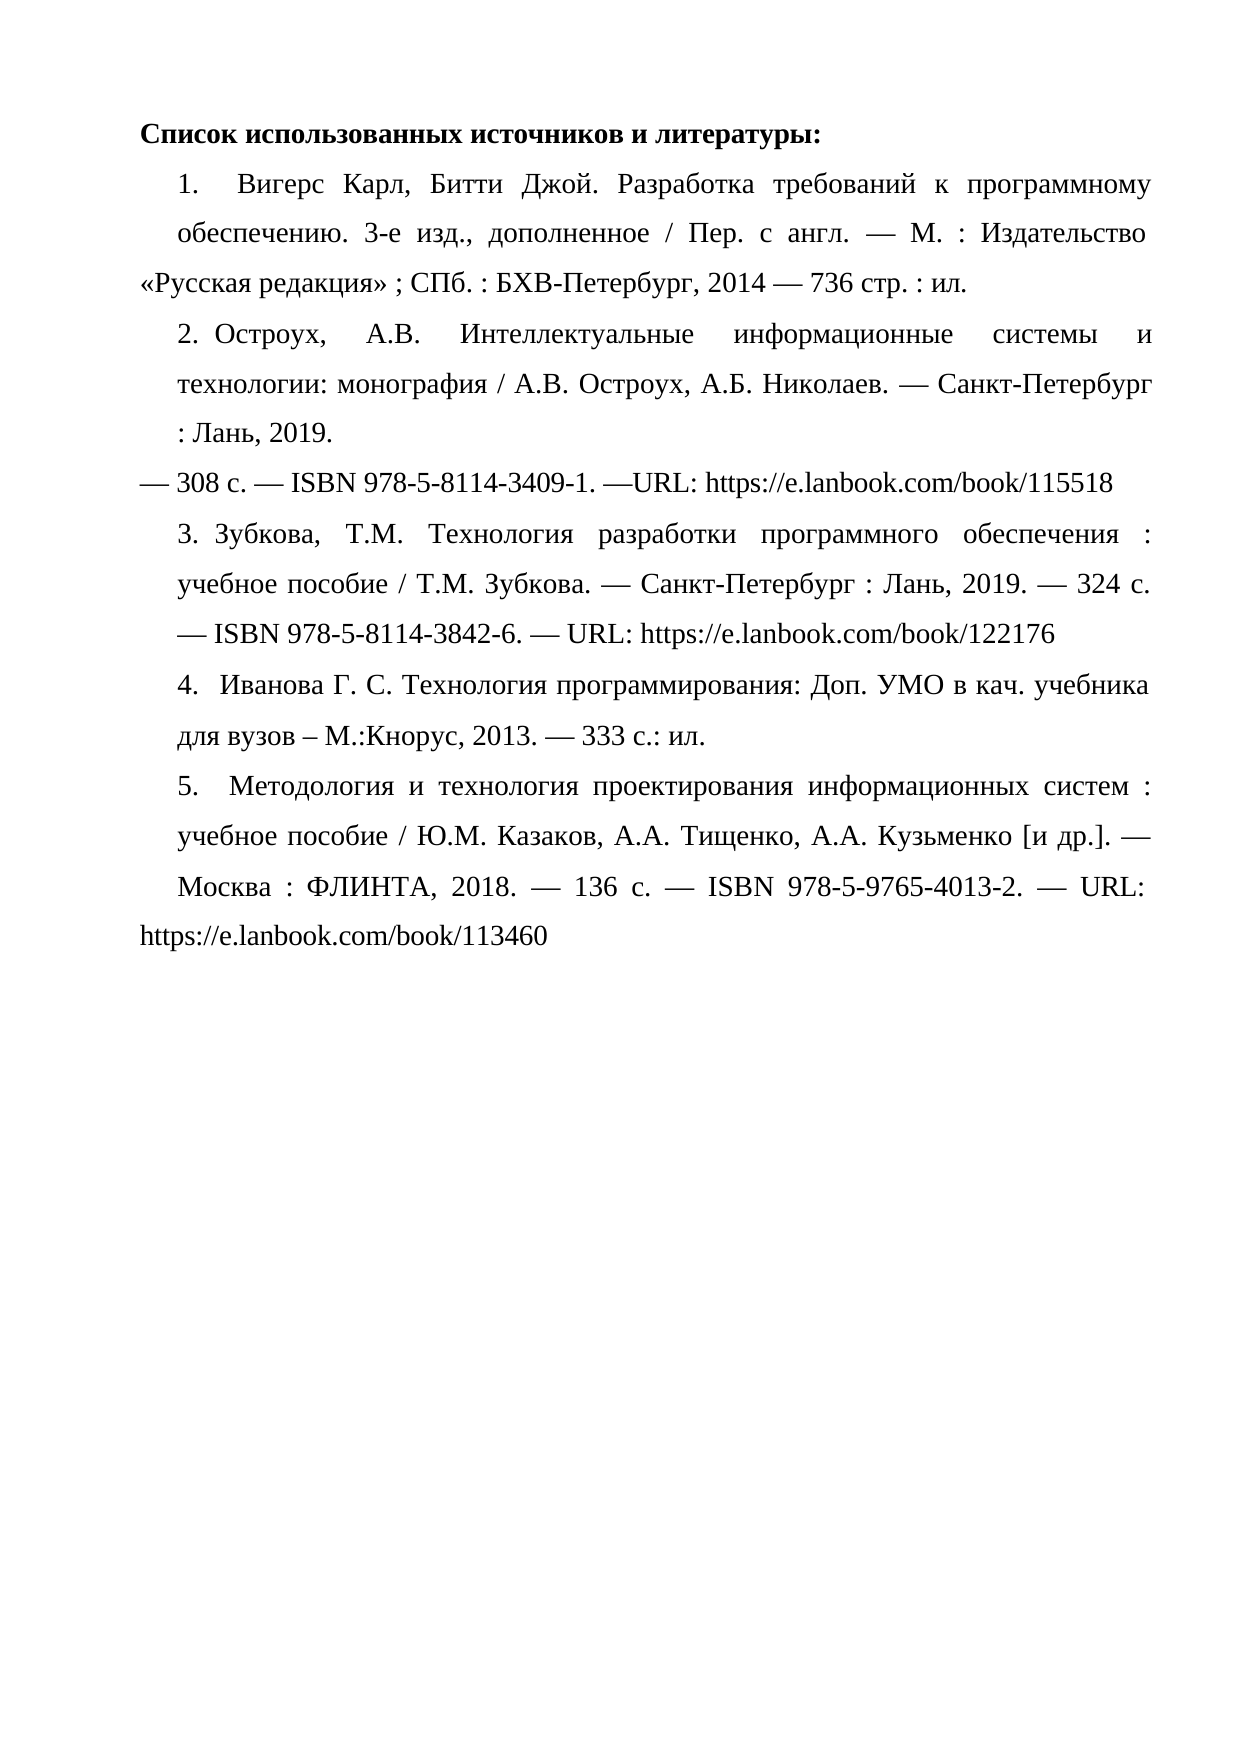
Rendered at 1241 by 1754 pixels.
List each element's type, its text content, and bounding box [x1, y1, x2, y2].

list Зубкова, Т.М. Технология разработки программного обеспечения : учебное пособие / Т.М. Зубкова. — Санкт-Петербург : Лань, 2019. — 324 с. — ISBN 978-5-8114-3842-6. — URL: https://e.lanbook.com/book/122176 [177, 516, 1152, 650]
text «Русская редакция» ; СПб. : БХВ-Петербург, 2014 — 736 стр. : ил. [139, 266, 1166, 299]
subtitle Список использованных источников и литературы: [139, 116, 1166, 149]
list Иванова Г. С. Технология программирования: Доп. УМО в кач. учебника для вузов – М.:Кнорус, 2013. — 333 с.: ил. [177, 667, 1151, 751]
list Остроух, А.В. Интеллектуальные информационные системы и технологии: монография / А.В. Остроух, А.Б. Николаев. — Санкт-Петербург : Лань, 2019. [177, 316, 1152, 449]
text — 308 с. — ISBN 978-5-8114-3409-1. —URL: https://e.lanbook.com/book/115518 [139, 466, 1166, 499]
list Методология и технология проектирования информационных систем : учебное пособие / Ю.М. Казаков, А.А. Тищенко, А.А. Кузьменко [и др.]. — Москва : ФЛИНТА, 2018. — 136 с. — ISBN 978-5-9765-4013-2. — URL: [177, 768, 1152, 902]
text https://e.lanbook.com/book/113460 [139, 919, 1166, 952]
list Вигерс Карл, Битти Джой. Разработка требований к программному обеспечению. 3-е изд., дополненное / Пер. с англ. — М. : Издательство [177, 166, 1152, 249]
